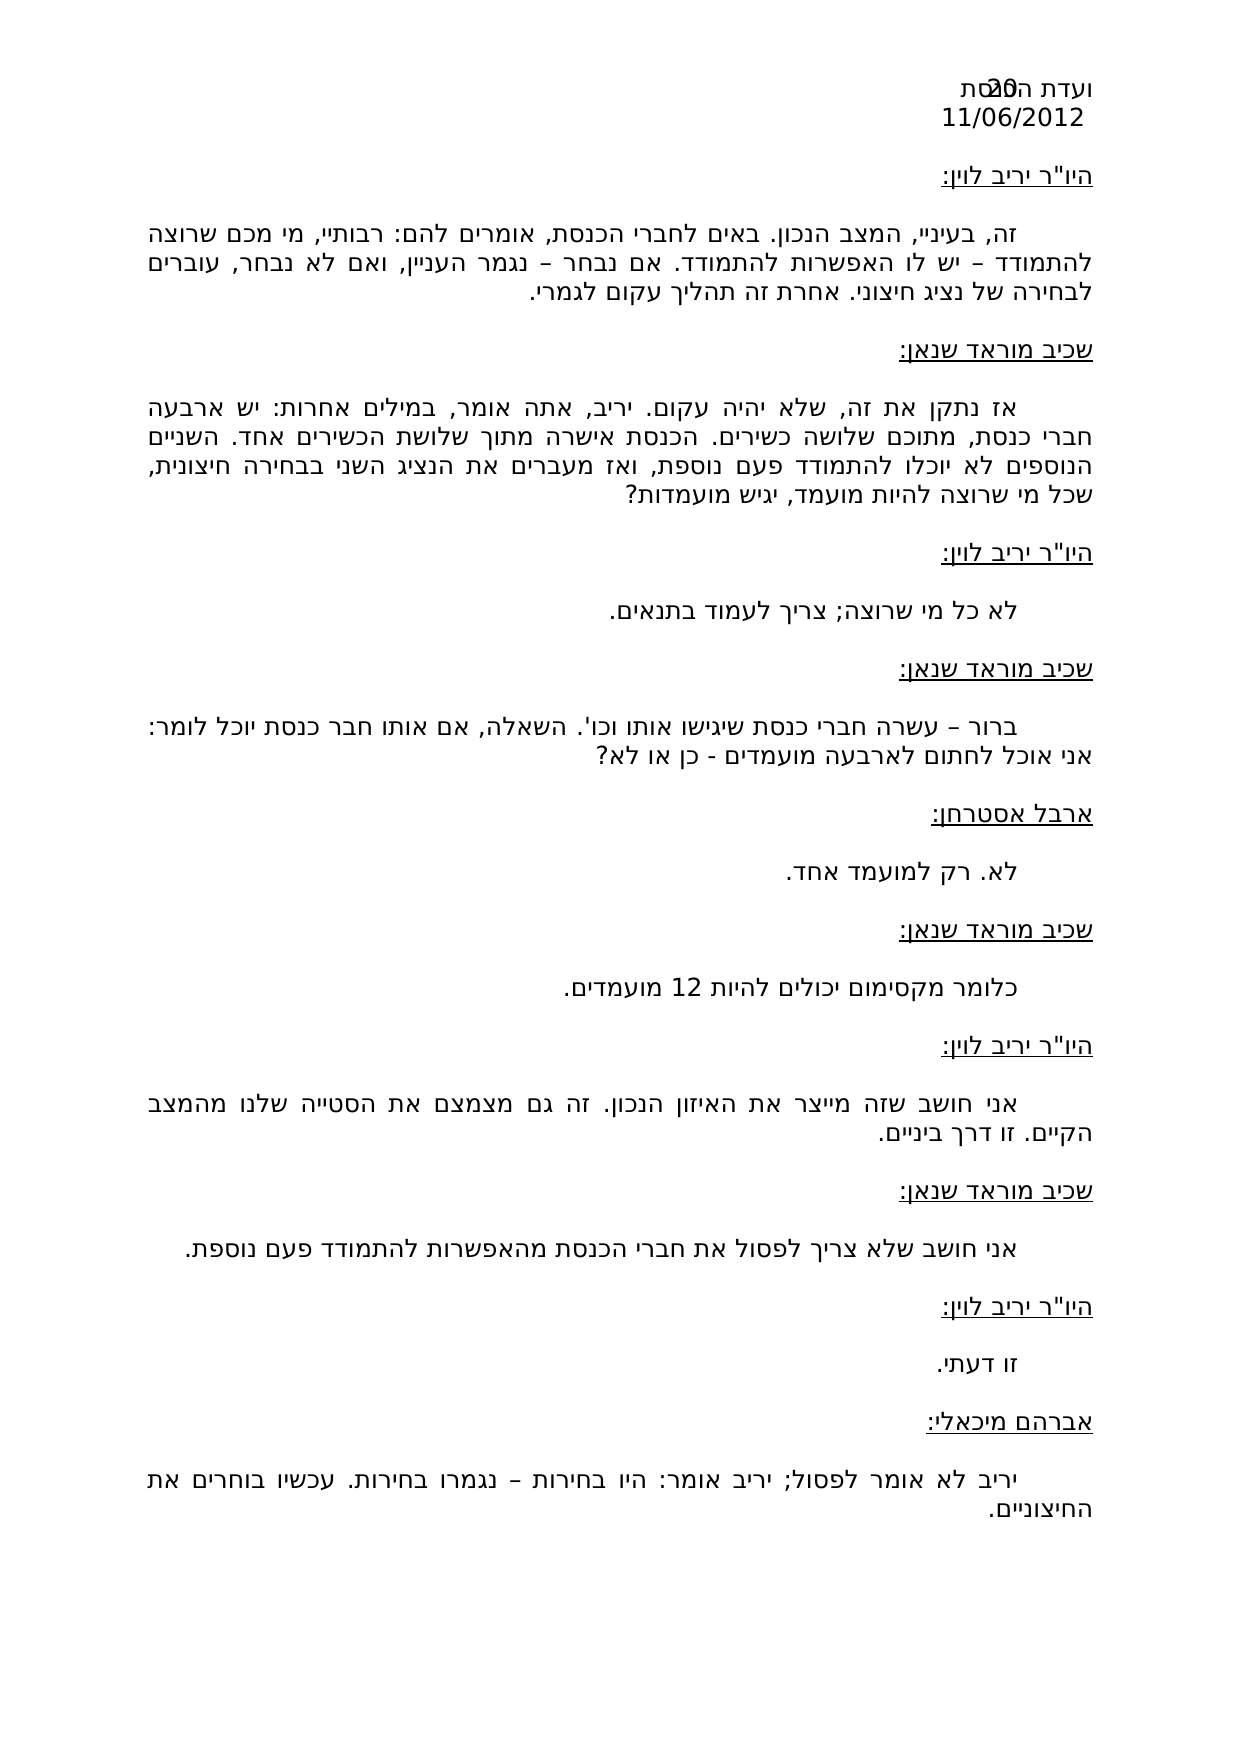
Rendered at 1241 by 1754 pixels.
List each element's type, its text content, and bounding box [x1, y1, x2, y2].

text אני חושב שלא צריך לפסול את חברי הכנסת מהאפשרות להתמודד פעם נוספת. [147, 1234, 1093, 1263]
text לא כל מי שרוצה; צריך לעמוד בתנאים. [147, 596, 1093, 626]
text זו דעתי. [147, 1350, 1093, 1379]
text יריב לא אומר לפסול; יריב אומר: היו בחירות – נגמרו בחירות. עכשיו בוחרים את החיצוניים. [147, 1466, 1093, 1524]
text שכיב מוראד שנאן: [147, 335, 1093, 364]
text זה, בעיניי, המצב הנכון. באים לחברי הכנסת, אומרים להם: רבותיי, מי מכם שרוצה להתמודד – יש לו האפשרות להתמודד. אם נבחר – נגמר העניין, ואם לא נבחר, עוברים לבחירה של נציג חיצוני. אחרת זה תהליך עקום לגמרי. [147, 219, 1093, 306]
text היו"ר יריב לוין: [147, 538, 1093, 568]
text לא. רק למועמד אחד. [147, 857, 1093, 886]
text אני חושב שזה מייצר את האיזון הנכון. זה גם מצמצם את הסטייה שלנו מהמצב הקיים. זו דרך ביניים. [147, 1089, 1093, 1147]
text שכיב מוראד שנאן: [147, 1176, 1093, 1205]
text שכיב מוראד שנאן: [147, 915, 1093, 944]
text היו"ר יריב לוין: [147, 161, 1093, 190]
text אז נתקן את זה, שלא יהיה עקום. יריב, אתה אומר, במילים אחרות: יש ארבעה חברי כנסת, מתוכם שלושה כשירים. הכנסת אישרה מתוך שלושת הכשירים אחד. השניים הנוספים לא יוכלו להתמודד פעם נוספת, ואז מעברים את הנציג השני בבחירה חיצונית, שכל מי שרוצה להיות מועמד, יגיש מועמדות? [147, 393, 1093, 510]
text אברהם מיכאלי: [147, 1408, 1093, 1437]
text היו"ר יריב לוין: [147, 1031, 1093, 1060]
text היו"ר יריב לוין: [147, 1292, 1093, 1321]
text ברור – עשרה חברי כנסת שיגישו אותו וכו'. השאלה, אם אותו חבר כנסת יוכל לומר: אני אוכל לחתום לארבעה מועמדים - כן או לא? [147, 712, 1093, 771]
text ארבל אסטרחן: [147, 799, 1093, 828]
text שכיב מוראד שנאן: [147, 654, 1093, 683]
text כלומר מקסימום יכולים להיות 12 מועמדים. [147, 973, 1093, 1002]
